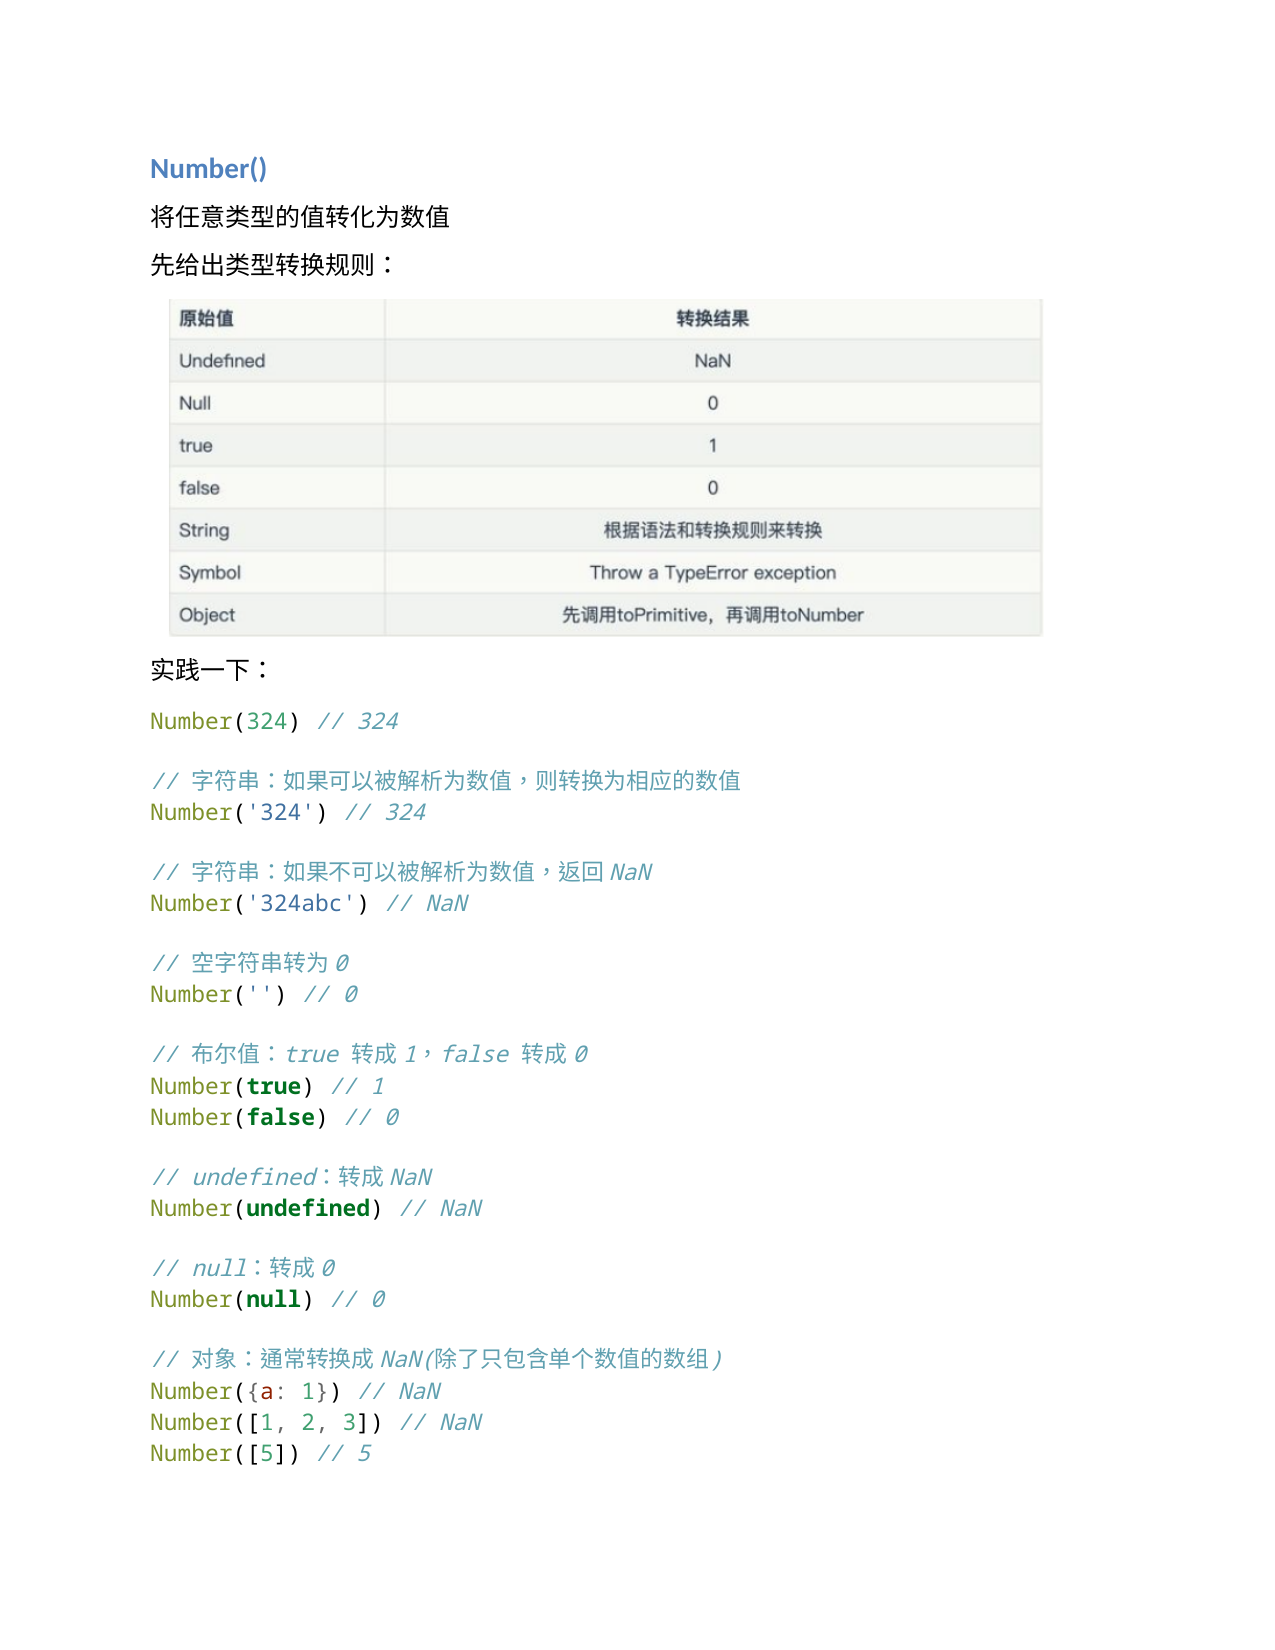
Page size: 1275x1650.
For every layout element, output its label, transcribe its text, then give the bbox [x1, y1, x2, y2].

subtitle Number() [150, 150, 1125, 186]
text 先给出类型转换规则： [150, 252, 1125, 281]
text 将任意类型的值转化为数值 [150, 204, 1125, 233]
picture [168, 299, 1044, 637]
text Number(324) // 324 // 字符串：如果可以被解析为数值，则转换为相应的数值 Number('324') // 324 // 字符串：如果不可以被解析为数值，返回 NaN Number('324abc') // NaN // 空字符串转为0 Number('') // 0 // 布尔值：true 转成 1，false 转成 0 Number(true) // 1 Number(false) // 0 // undefined：转成 NaN Number(undefined) // NaN // null：转成0 Number(null) // 0 // 对象：通常转换成NaN(除了只包含单个数值的数组) Number({a: 1}) // NaN Number([1, 2, 3]) // NaN Number([5]) // 5 [150, 705, 1125, 1468]
text 实践一下： [150, 657, 1125, 686]
